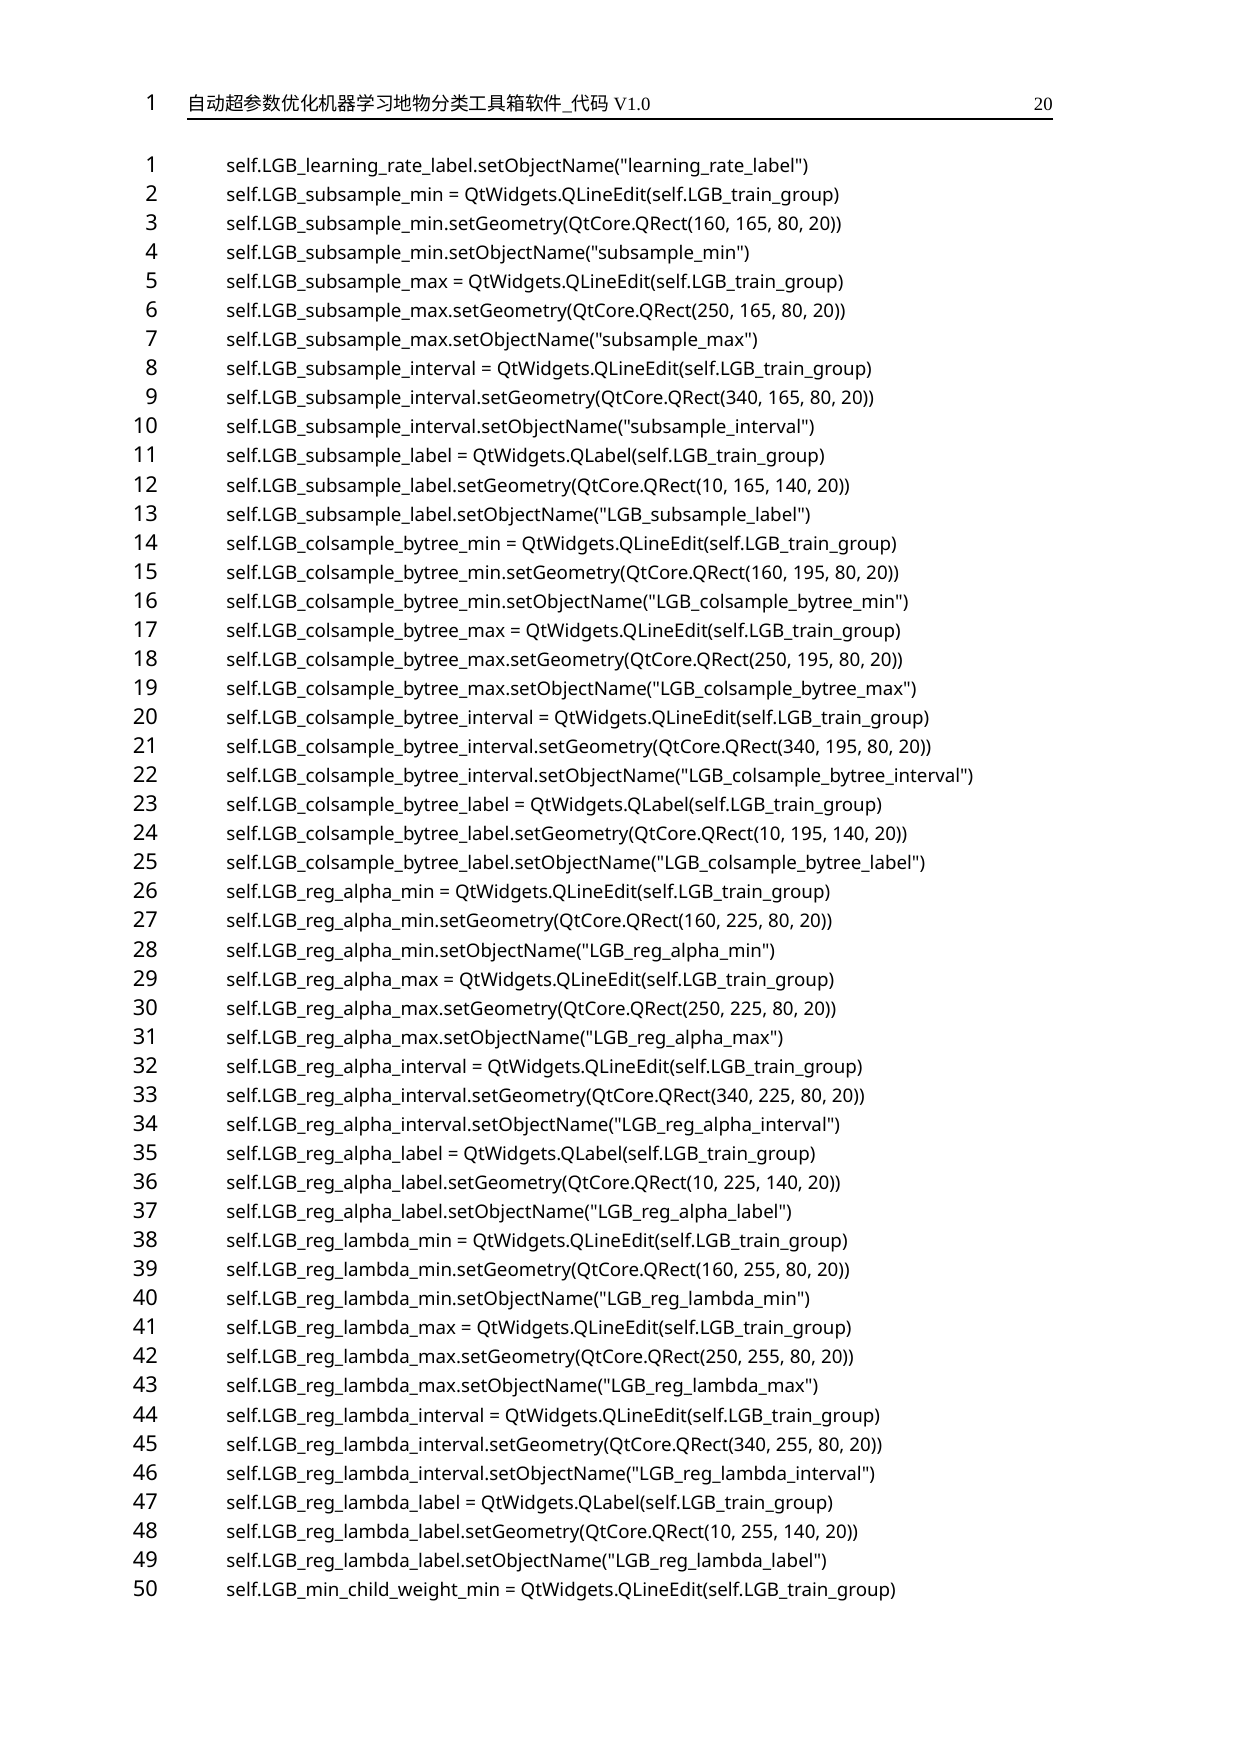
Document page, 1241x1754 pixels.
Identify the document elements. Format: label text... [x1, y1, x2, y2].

text self.LGB_reg_lambda_label.setGeometry(QtCore.QRect(10, 255, 140, 20)) [187, 1516, 1053, 1545]
text self.LGB_subsample_min = QtWidgets.QLineEdit(self.LGB_train_group) [187, 179, 1053, 208]
text self.LGB_reg_alpha_min.setObjectName("LGB_reg_alpha_min") [187, 935, 1053, 964]
text self.LGB_reg_alpha_min.setGeometry(QtCore.QRect(160, 225, 80, 20)) [187, 906, 1053, 935]
text self.LGB_colsample_bytree_interval = QtWidgets.QLineEdit(self.LGB_train_group) [187, 703, 1053, 732]
text self.LGB_reg_lambda_min.setObjectName("LGB_reg_lambda_min") [187, 1284, 1053, 1313]
text self.LGB_reg_lambda_min.setGeometry(QtCore.QRect(160, 255, 80, 20)) [187, 1255, 1053, 1284]
text self.LGB_subsample_label.setObjectName("LGB_subsample_label") [187, 499, 1053, 528]
text self.LGB_colsample_bytree_max.setGeometry(QtCore.QRect(250, 195, 80, 20)) [187, 644, 1053, 673]
text self.LGB_colsample_bytree_label = QtWidgets.QLabel(self.LGB_train_group) [187, 790, 1053, 819]
text self.LGB_reg_lambda_max = QtWidgets.QLineEdit(self.LGB_train_group) [187, 1313, 1053, 1342]
text self.LGB_reg_lambda_label.setObjectName("LGB_reg_lambda_label") [187, 1545, 1053, 1574]
text self.LGB_reg_alpha_min = QtWidgets.QLineEdit(self.LGB_train_group) [187, 877, 1053, 906]
text self.LGB_reg_lambda_min = QtWidgets.QLineEdit(self.LGB_train_group) [187, 1226, 1053, 1255]
text self.LGB_reg_alpha_label = QtWidgets.QLabel(self.LGB_train_group) [187, 1138, 1053, 1168]
text self.LGB_subsample_interval.setGeometry(QtCore.QRect(340, 165, 80, 20)) [187, 383, 1053, 412]
text self.LGB_reg_alpha_label.setGeometry(QtCore.QRect(10, 225, 140, 20)) [187, 1168, 1053, 1197]
text self.LGB_reg_lambda_label = QtWidgets.QLabel(self.LGB_train_group) [187, 1487, 1053, 1516]
text self.LGB_reg_alpha_max.setObjectName("LGB_reg_alpha_max") [187, 1022, 1053, 1051]
text self.LGB_subsample_max = QtWidgets.QLineEdit(self.LGB_train_group) [187, 267, 1053, 296]
text self.LGB_colsample_bytree_min.setObjectName("LGB_colsample_bytree_min") [187, 586, 1053, 615]
text self.LGB_subsample_min.setObjectName("subsample_min") [187, 238, 1053, 267]
text self.LGB_reg_lambda_max.setGeometry(QtCore.QRect(250, 255, 80, 20)) [187, 1342, 1053, 1371]
text self.LGB_reg_alpha_interval.setObjectName("LGB_reg_alpha_interval") [187, 1109, 1053, 1138]
text self.LGB_subsample_label.setGeometry(QtCore.QRect(10, 165, 140, 20)) [187, 470, 1053, 499]
text self.LGB_colsample_bytree_label.setObjectName("LGB_colsample_bytree_label") [187, 848, 1053, 877]
text self.LGB_reg_alpha_interval.setGeometry(QtCore.QRect(340, 225, 80, 20)) [187, 1080, 1053, 1109]
text self.LGB_colsample_bytree_min = QtWidgets.QLineEdit(self.LGB_train_group) [187, 528, 1053, 557]
text self.LGB_subsample_max.setGeometry(QtCore.QRect(250, 165, 80, 20)) [187, 296, 1053, 325]
text self.LGB_min_child_weight_min = QtWidgets.QLineEdit(self.LGB_train_group) [187, 1574, 1053, 1603]
text self.LGB_subsample_min.setGeometry(QtCore.QRect(160, 165, 80, 20)) [187, 208, 1053, 238]
text self.LGB_subsample_interval = QtWidgets.QLineEdit(self.LGB_train_group) [187, 354, 1053, 383]
text self.LGB_reg_lambda_max.setObjectName("LGB_reg_lambda_max") [187, 1371, 1053, 1400]
text self.LGB_reg_alpha_interval = QtWidgets.QLineEdit(self.LGB_train_group) [187, 1051, 1053, 1080]
text self.LGB_reg_lambda_interval.setObjectName("LGB_reg_lambda_interval") [187, 1458, 1053, 1487]
text self.LGB_reg_lambda_interval = QtWidgets.QLineEdit(self.LGB_train_group) [187, 1400, 1053, 1429]
text self.LGB_subsample_interval.setObjectName("subsample_interval") [187, 412, 1053, 441]
text self.LGB_reg_alpha_max = QtWidgets.QLineEdit(self.LGB_train_group) [187, 964, 1053, 993]
text self.LGB_colsample_bytree_interval.setGeometry(QtCore.QRect(340, 195, 80, 20)) [187, 732, 1053, 761]
text self.LGB_reg_lambda_interval.setGeometry(QtCore.QRect(340, 255, 80, 20)) [187, 1429, 1053, 1458]
text self.LGB_colsample_bytree_max.setObjectName("LGB_colsample_bytree_max") [187, 673, 1053, 703]
text self.LGB_subsample_label = QtWidgets.QLabel(self.LGB_train_group) [187, 441, 1053, 470]
text self.LGB_subsample_max.setObjectName("subsample_max") [187, 325, 1053, 354]
text self.LGB_colsample_bytree_interval.setObjectName("LGB_colsample_bytree_interval") [187, 761, 1053, 790]
text self.LGB_colsample_bytree_label.setGeometry(QtCore.QRect(10, 195, 140, 20)) [187, 819, 1053, 848]
text self.LGB_colsample_bytree_max = QtWidgets.QLineEdit(self.LGB_train_group) [187, 615, 1053, 644]
text self.LGB_reg_alpha_max.setGeometry(QtCore.QRect(250, 225, 80, 20)) [187, 993, 1053, 1022]
text self.LGB_learning_rate_label.setObjectName("learning_rate_label") [187, 150, 1053, 179]
text self.LGB_colsample_bytree_min.setGeometry(QtCore.QRect(160, 195, 80, 20)) [187, 557, 1053, 586]
text self.LGB_reg_alpha_label.setObjectName("LGB_reg_alpha_label") [187, 1197, 1053, 1226]
